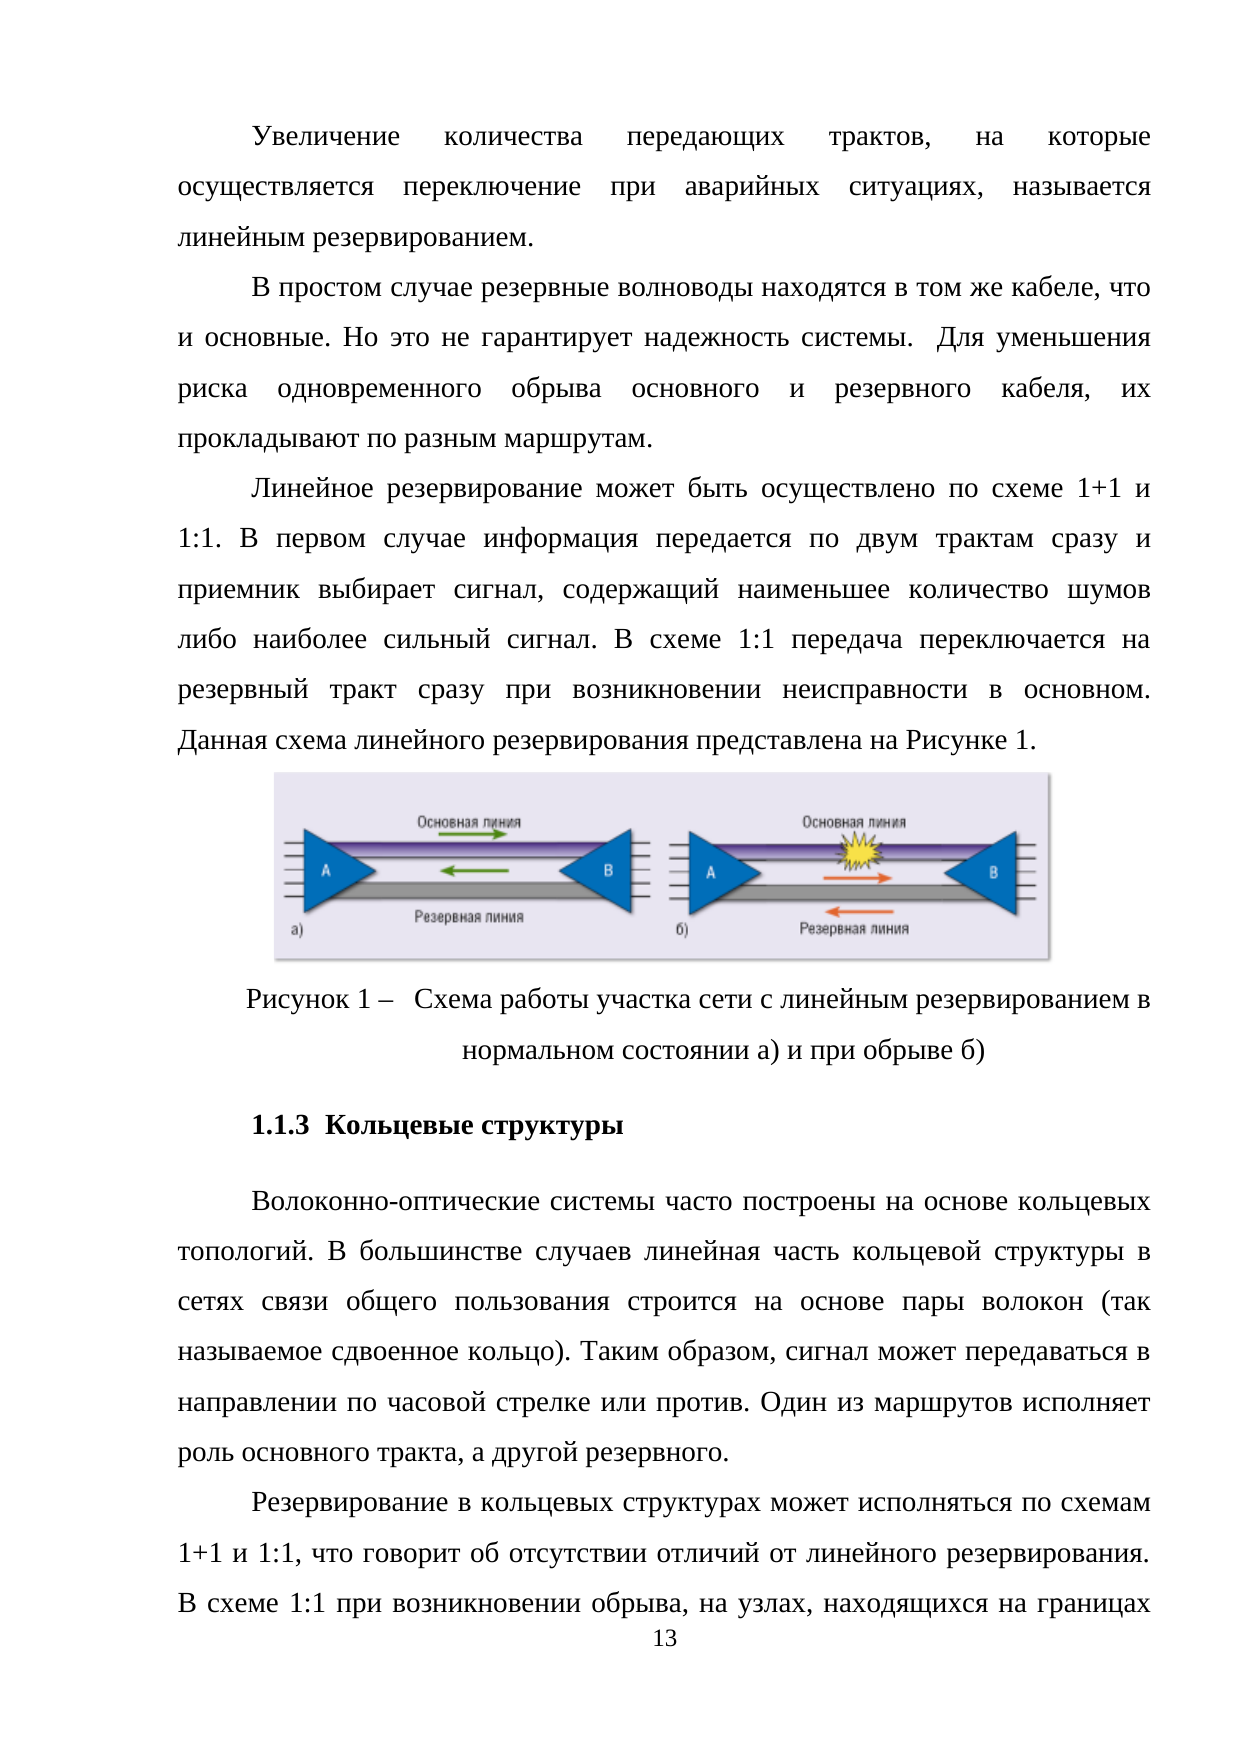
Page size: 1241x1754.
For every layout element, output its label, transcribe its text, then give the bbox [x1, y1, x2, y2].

text В простом случае резервные волноводы находятся в том же кабеле, что и основные. Но это не гарантирует надежность системы. Для уменьшения риска одновременного обрыва основного и резервного кабеля, их прокладывают по разным маршрутам. [177, 269, 1152, 453]
text Волоконно-оптические системы часто построены на основе кольцевых топологий. В большинстве случаев линейная часть кольцевой структуры в сетях связи общего пользования строится на основе пары волокон (так называемое сдвоенное кольцо). Таким образом, сигнал может передаваться в направлении по часовой стрелке или против. Один из маршрутов исполняет роль основного тракта, а другой резервного. [177, 1183, 1152, 1468]
text Линейное резервирование может быть осуществлено по схеме 1+1 и 1:1. В первом случае информация передается по двум трактам сразу и приемник выбирает сигнал, содержащий наименьшее количество шумов либо наиболее сильный сигнал. В схеме 1:1 передача переключается на резервный тракт сразу при возникновении неисправности в основном. Данная схема линейного резервирования представлена на Рисунке 1. [177, 470, 1152, 755]
text Схема работы участка сети с линейным резервированием в нормальном состоянии а) и при обрыве б) [245, 982, 1152, 1066]
text Увеличение количества передающих трактов, на которые осуществляется переключение при аварийных ситуациях, называется линейным резервированием. [177, 118, 1152, 252]
text Кольцевые структуры [251, 1107, 1152, 1141]
picture [273, 772, 1055, 965]
